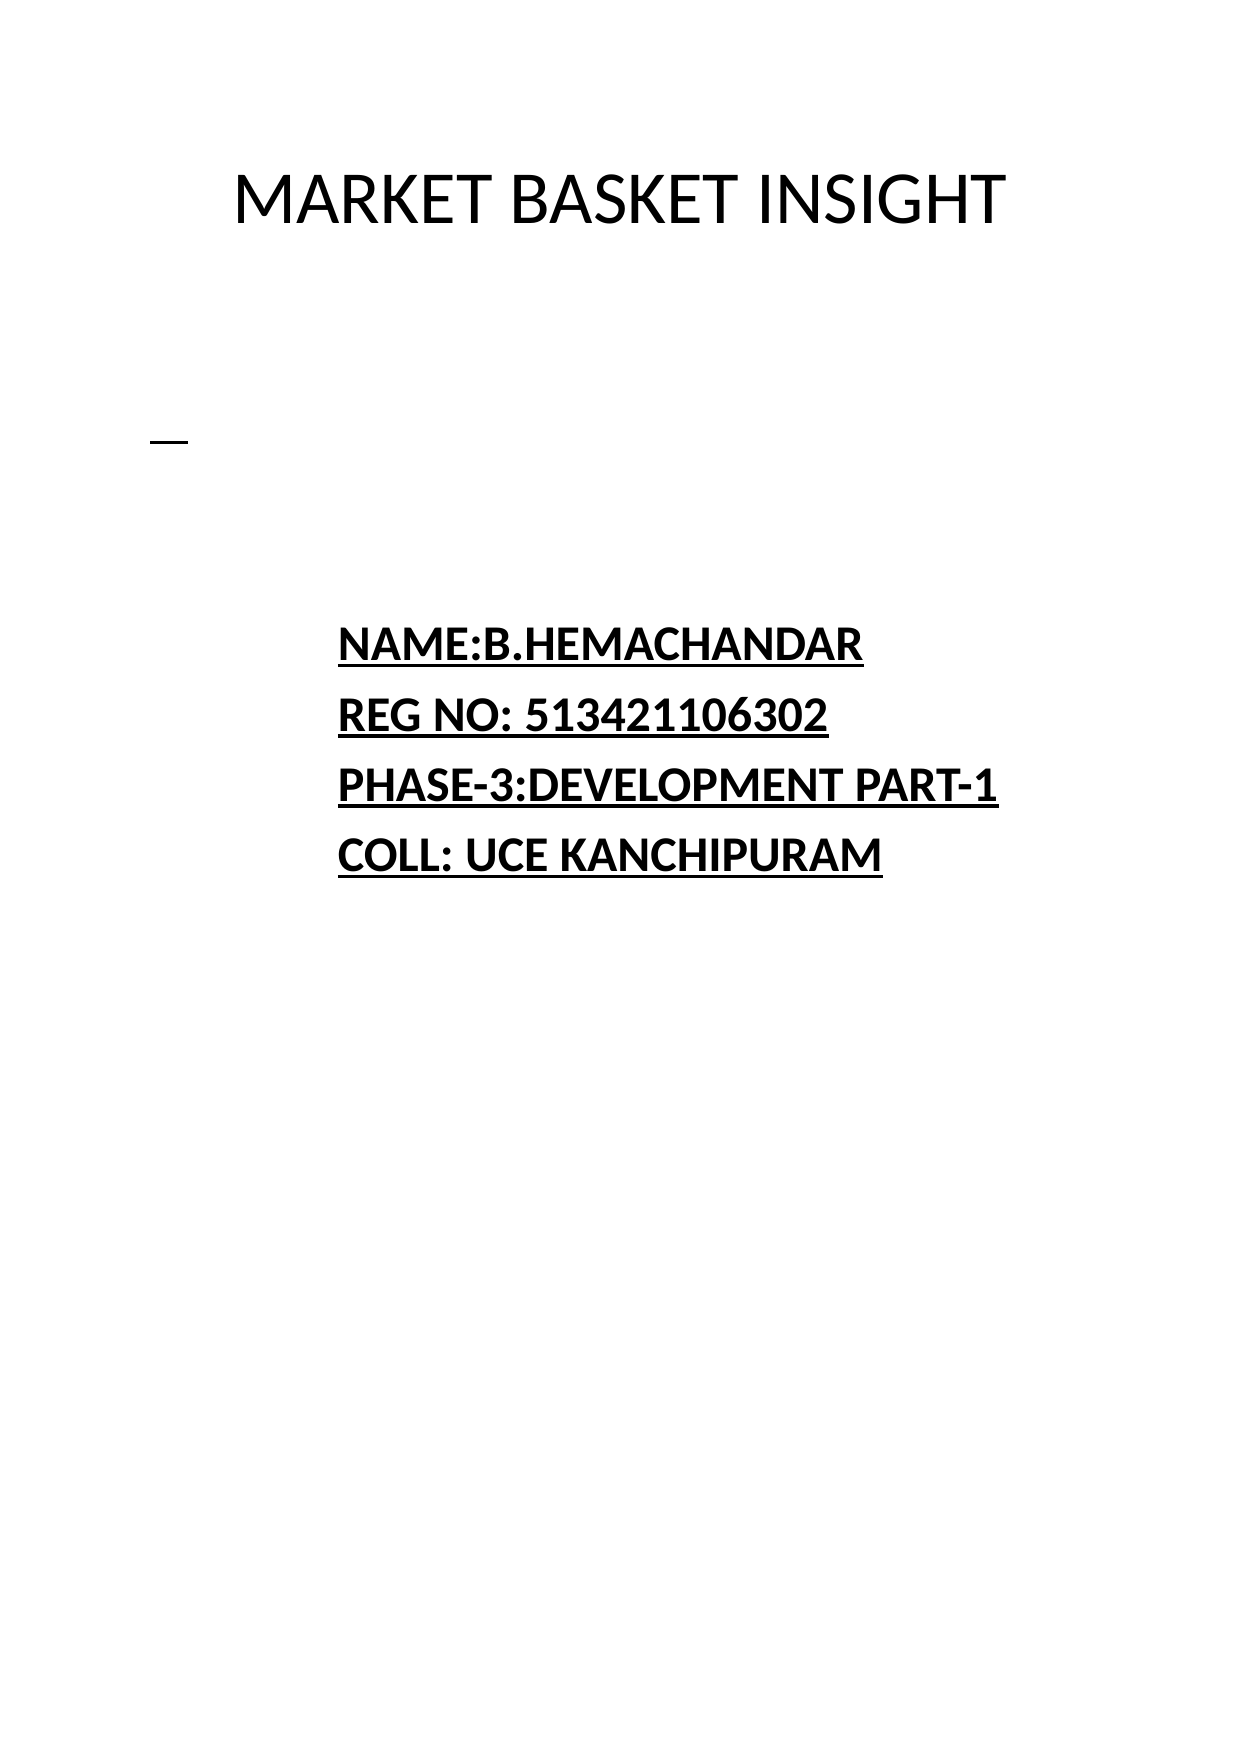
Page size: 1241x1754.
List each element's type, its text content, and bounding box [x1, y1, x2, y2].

text MARKET BASKET INSIGHT [150, 151, 1090, 243]
list REG NO: 513421106302 [338, 682, 1090, 743]
list COLL: UCE KANCHIPURAM [338, 823, 1090, 884]
list PHASE-3:DEVELOPMENT PART-1 [338, 752, 1090, 813]
list NAME:B.HEMACHANDAR [338, 612, 1090, 673]
